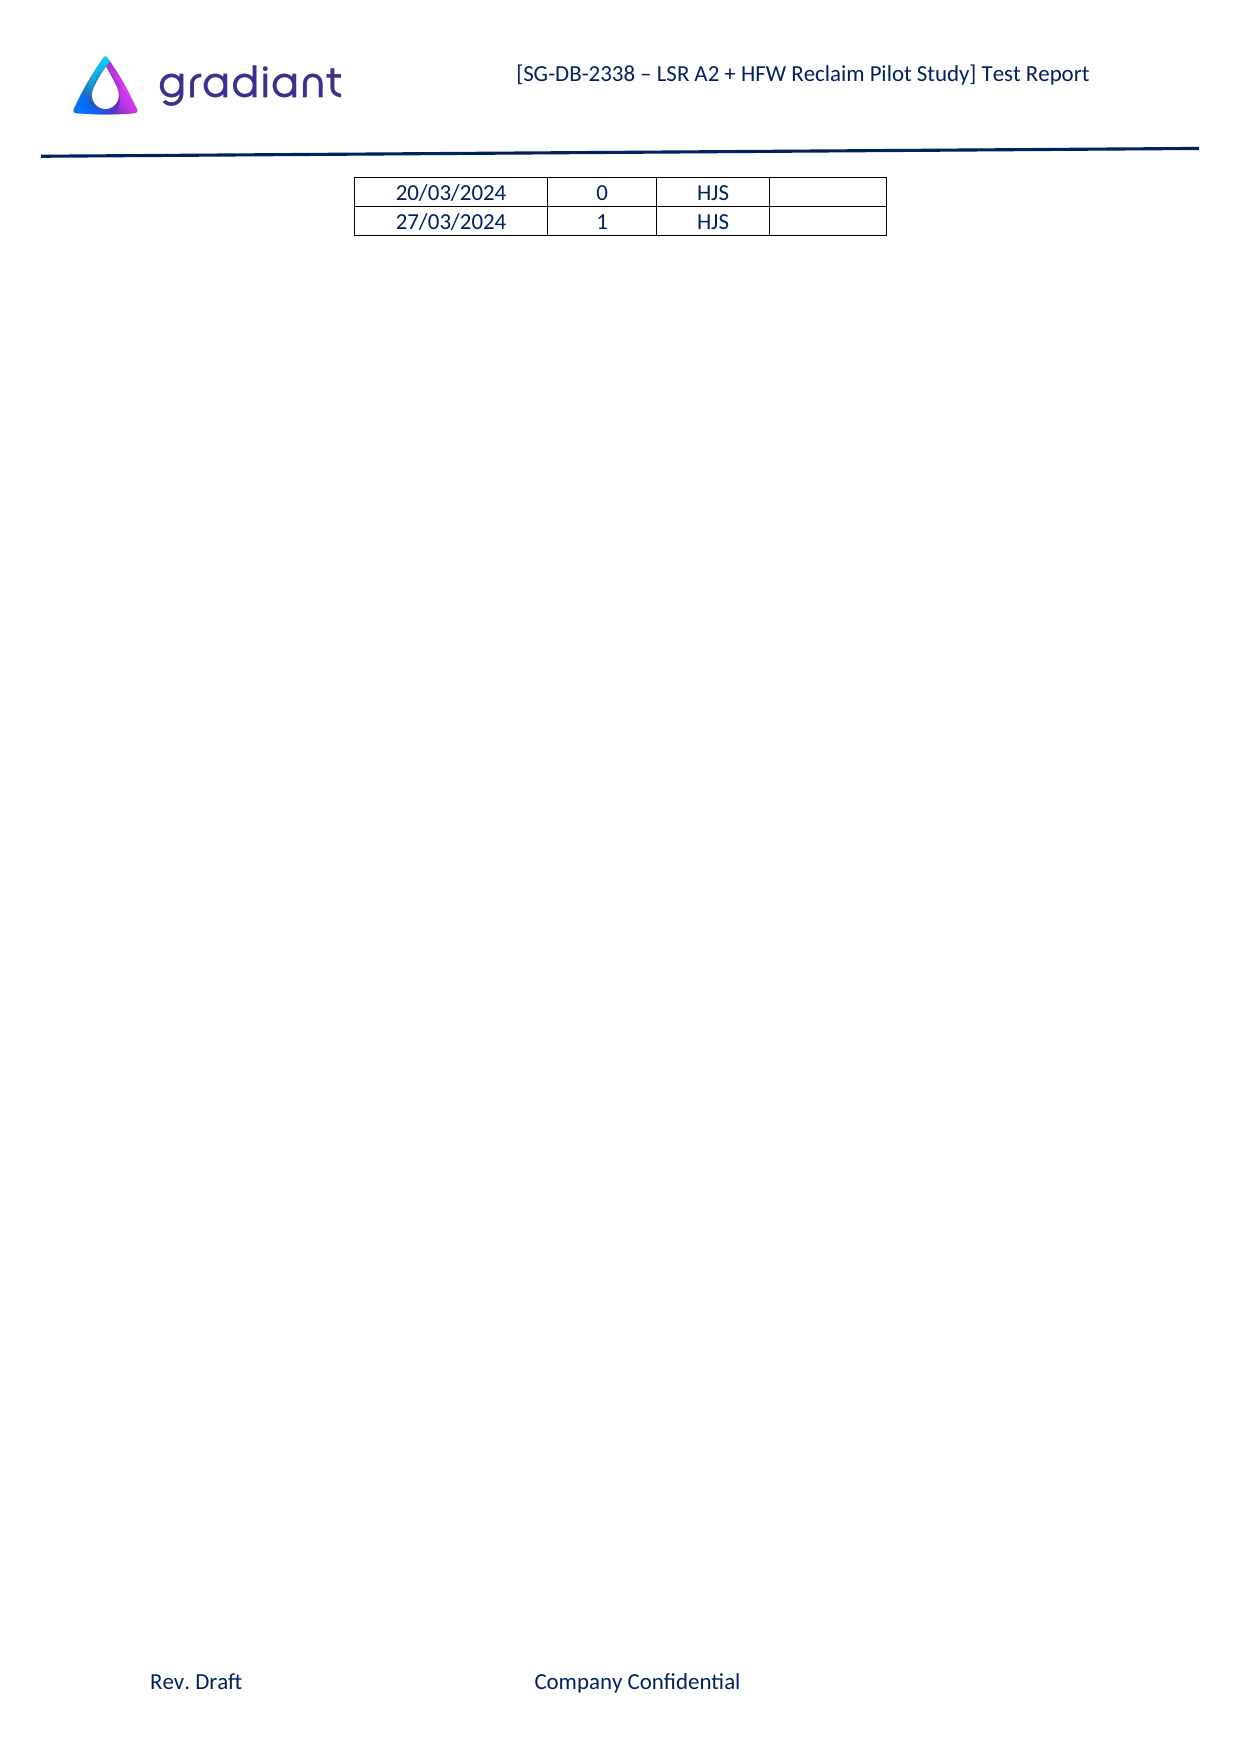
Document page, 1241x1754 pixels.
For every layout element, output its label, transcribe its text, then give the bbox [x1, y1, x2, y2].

table_cell 20/03/2024 [355, 178, 547, 206]
table_cell 27/03/2024 [355, 207, 547, 235]
table_cell HJS [657, 207, 769, 235]
table_cell HJS [657, 178, 769, 206]
picture [73, 56, 342, 115]
table_cell 0 [548, 178, 656, 206]
table_cell 1 [548, 207, 656, 235]
table_cell [770, 207, 886, 235]
table_cell [770, 178, 886, 206]
